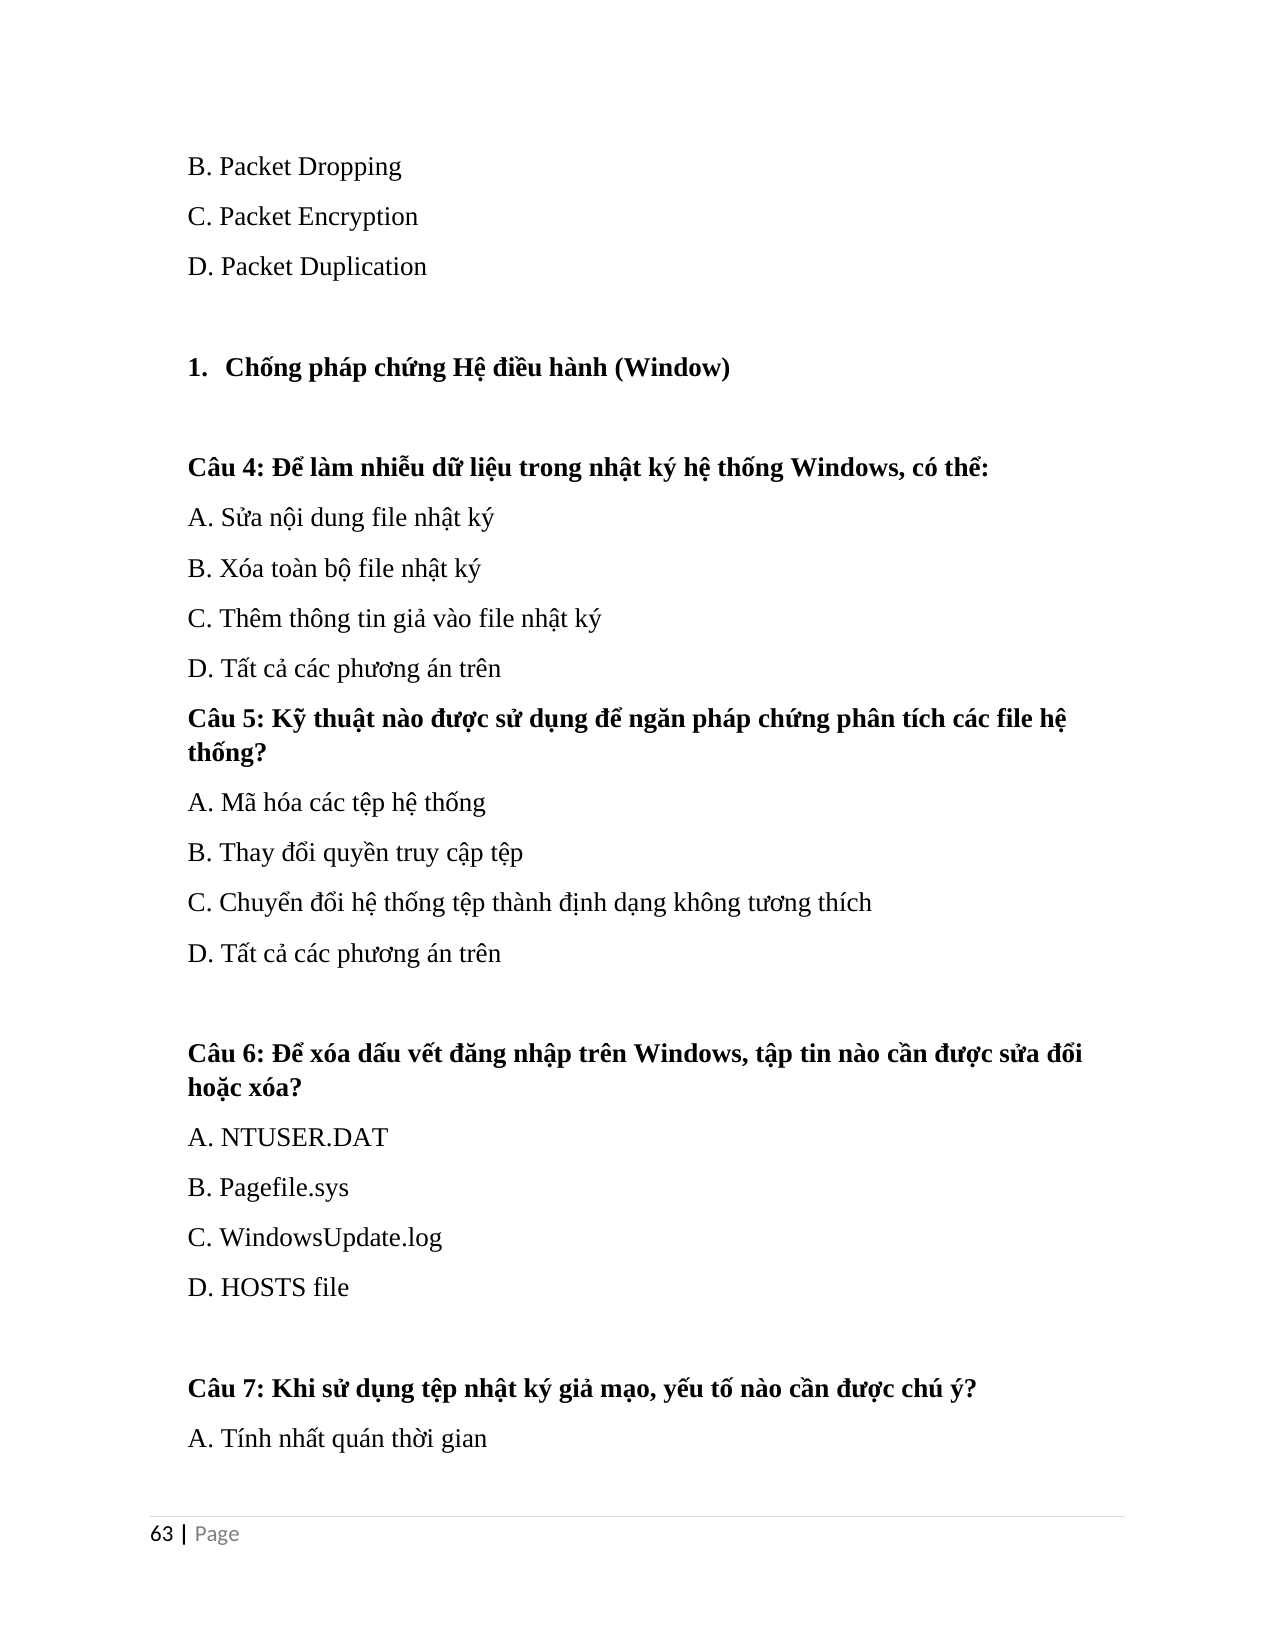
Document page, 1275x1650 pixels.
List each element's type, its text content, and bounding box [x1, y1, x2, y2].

text B. Pagefile.sys [150, 1171, 1125, 1202]
text C. Thêm thông tin giả vào file nhật ký [187, 602, 1125, 633]
text A. Tính nhất quán thời gian [150, 1422, 1125, 1453]
text A. Sửa nội dung file nhật ký [187, 501, 1125, 533]
text Câu 7: Khi sử dụng tệp nhật ký giả mạo, yếu tố nào cần được chú ý? [187, 1372, 1125, 1403]
text B. Xóa toàn bộ file nhật ký [187, 552, 1125, 583]
text D. Packet Duplication [187, 250, 1125, 282]
text Câu 5: Kỹ thuật nào được sử dụng để ngăn pháp chứng phân tích các file hệ thống? [187, 702, 1125, 767]
text D. HOSTS file [150, 1271, 1125, 1303]
text B. Packet Dropping [187, 150, 1125, 181]
text A. NTUSER.DAT [150, 1121, 1125, 1152]
list Chống pháp chứng Hệ điều hành (Window) [187, 351, 1125, 382]
text Câu 6: Để xóa dấu vết đăng nhập trên Windows, tập tin nào cần được sửa đổi hoặc xóa? [187, 1037, 1125, 1102]
text C. Chuyển đổi hệ thống tệp thành định dạng không tương thích [150, 886, 1125, 918]
text D. Tất cả các phương án trên [187, 652, 1125, 683]
text C. Packet Encryption [187, 200, 1125, 231]
text C. WindowsUpdate.log [150, 1221, 1125, 1252]
text D. Tất cả các phương án trên [150, 937, 1125, 968]
text A. Mã hóa các tệp hệ thống [150, 786, 1125, 817]
text Câu 4: Để làm nhiễu dữ liệu trong nhật ký hệ thống Windows, có thể: [187, 451, 1125, 482]
text B. Thay đổi quyền truy cập tệp [150, 836, 1125, 867]
